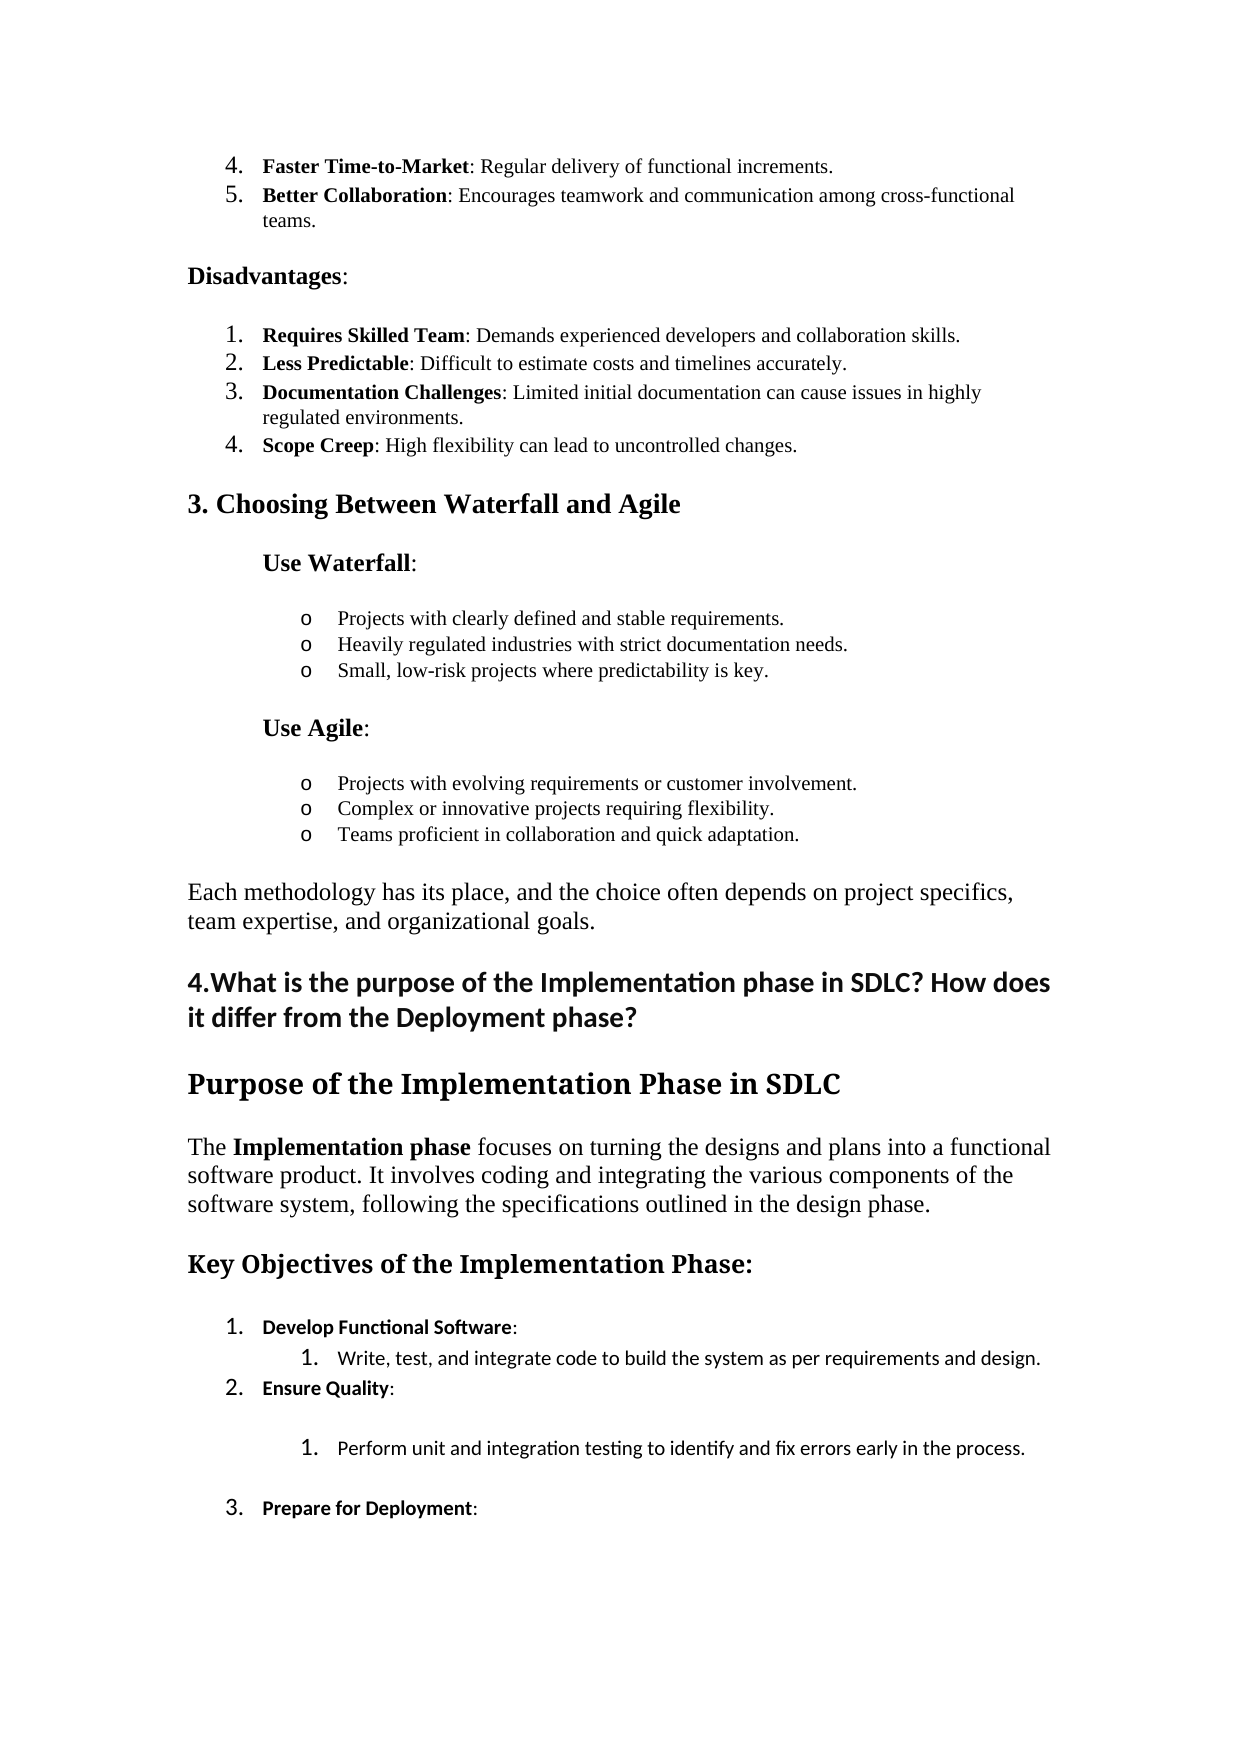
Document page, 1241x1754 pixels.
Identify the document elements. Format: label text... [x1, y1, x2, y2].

list Better Collaboration: Encourages teamwork and communication among cross-functional teams. [225, 179, 1053, 232]
subtitle Purpose of the Implementation Phase in SDLC [187, 1064, 1053, 1102]
list Write, test, and integrate code to build the system as per requirements and design. [300, 1341, 1053, 1371]
list Heavily regulated industries with strict documentation needs. [300, 632, 1053, 658]
list Teams proficient in collaboration and quick adaptation. [300, 822, 1053, 848]
list Requires Skilled Team: Demands experienced developers and collaboration skills. [225, 319, 1053, 347]
list Documentation Challenges: Limited initial documentation can cause issues in highly regulated environments. [225, 376, 1053, 429]
text Use Waterfall: [262, 548, 1053, 577]
list Perform unit and integration testing to identify and fix errors early in the process. [300, 1431, 1053, 1461]
list Complex or innovative projects requiring flexibility. [300, 796, 1053, 822]
list Small, low-risk projects where predictability is key. [300, 658, 1053, 683]
subtitle 3. Choosing Between Waterfall and Agile [187, 487, 1053, 519]
text Use Agile: [262, 713, 1053, 741]
text Each methodology has its place, and the choice often depends on project specifics, team expertise, and organizational goals. [187, 877, 1053, 934]
text The Implementation phase focuses on turning the designs and plans into a functional software product. It involves coding and integrating the various components of the software system, following the specifications outlined in the design phase. [187, 1132, 1053, 1218]
list Scope Creep: High flexibility can lead to uncontrolled changes. [225, 429, 1053, 458]
list Projects with clearly defined and stable requirements. [300, 606, 1053, 632]
list Projects with evolving requirements or customer involvement. [300, 771, 1053, 796]
list Develop Functional Software: [225, 1310, 1053, 1341]
list Faster Time-to-Market: Regular delivery of functional increments. [225, 150, 1053, 179]
list Ensure Quality: [225, 1371, 1053, 1402]
text Disadvantages: [187, 261, 1053, 289]
list 4.What is the purpose of the Implementation phase in SDLC? How does it differ from the Deployment phase? [187, 964, 1053, 1035]
subtitle Key Objectives of the Implementation Phase: [187, 1247, 1053, 1281]
list Prepare for Deployment: [225, 1491, 1053, 1521]
list Less Predictable: Difficult to estimate costs and timelines accurately. [225, 347, 1053, 376]
